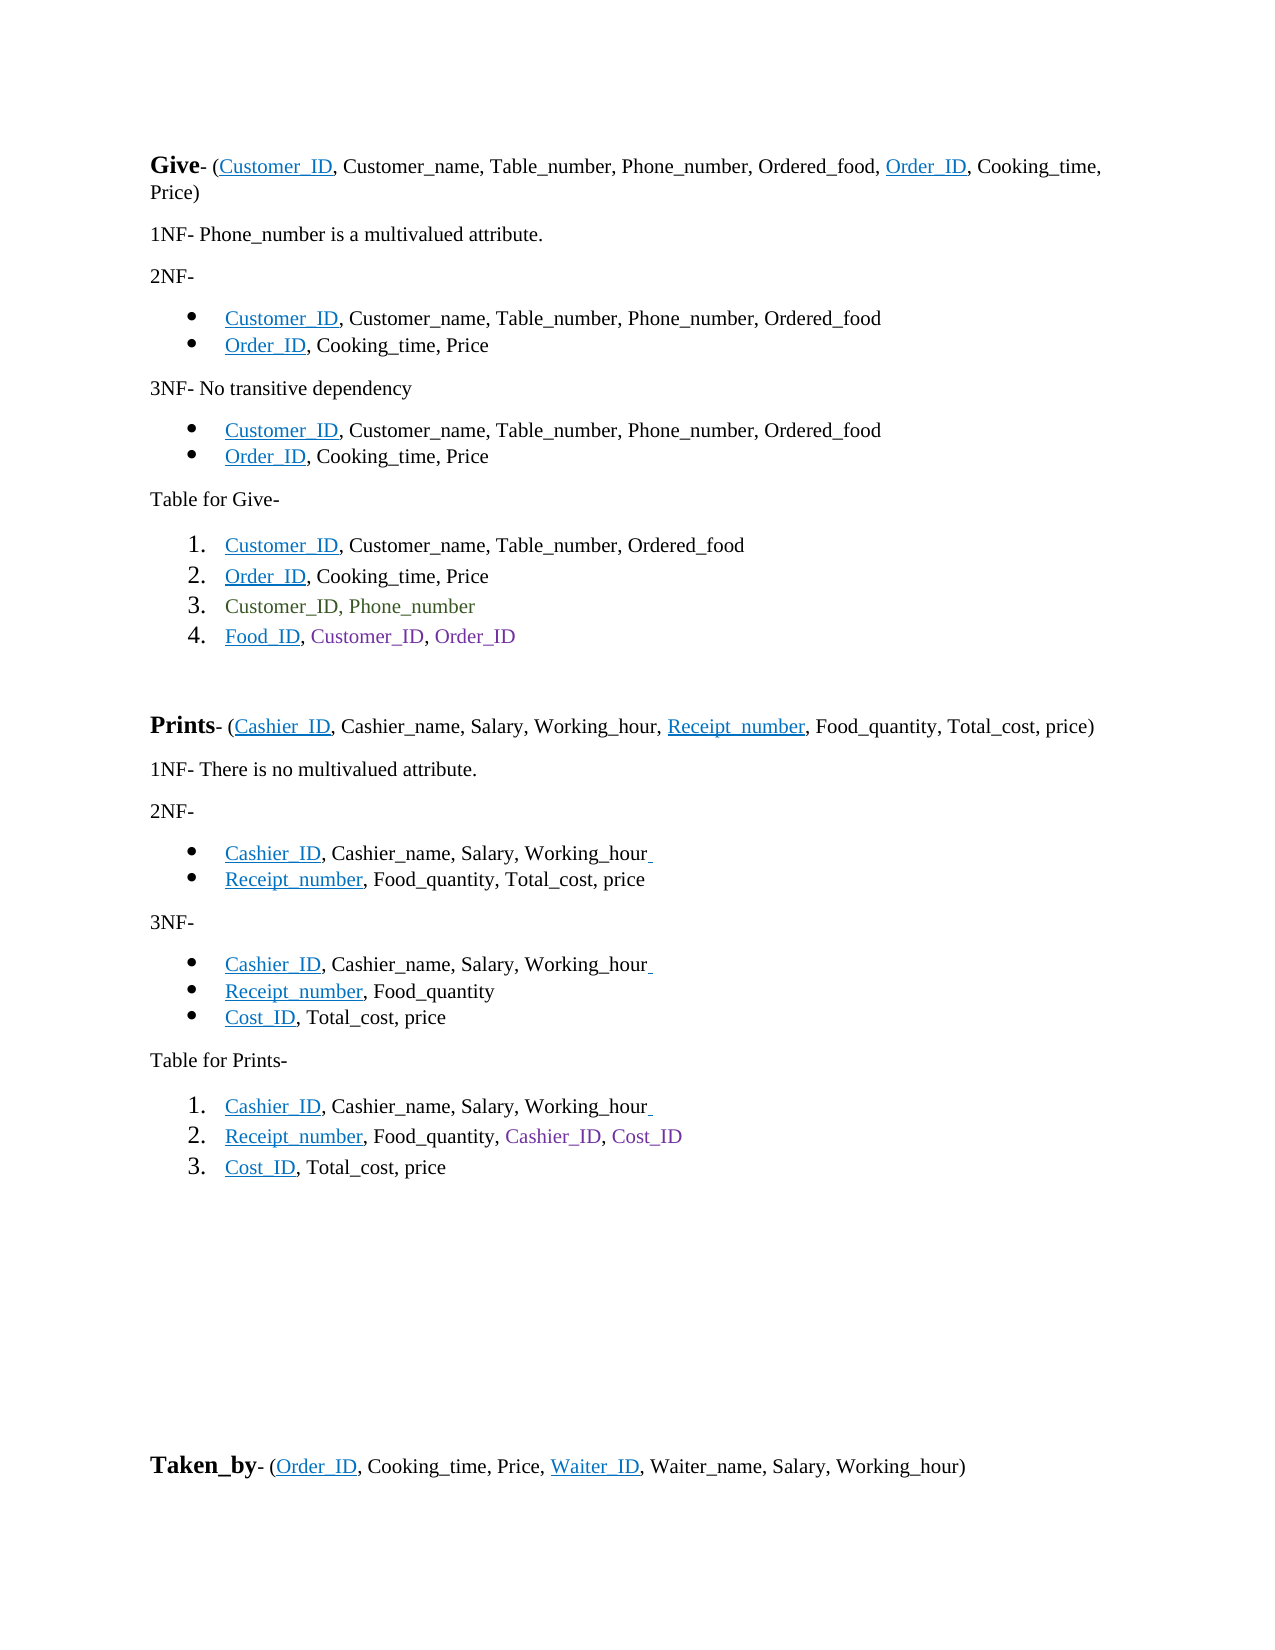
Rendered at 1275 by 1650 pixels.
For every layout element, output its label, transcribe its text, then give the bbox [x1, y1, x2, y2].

text 3NF- [150, 910, 1125, 934]
text Prints- (Cashier_ID, Cashier_name, Salary, Working_hour, Receipt_number, Food_quantity, Total_cost, price) [150, 710, 1125, 738]
text 3NF- No transitive dependency [150, 376, 1125, 400]
text Give- (Customer_ID, Customer_name, Table_number, Phone_number, Ordered_food, Order_ID, Cooking_time, Price) [150, 150, 1125, 204]
text Table for Give- [150, 487, 1125, 511]
list Customer_ID, Customer_name, Table_number, Phone_number, Ordered_food [187, 418, 1125, 443]
list Receipt_number, Food_quantity, Total_cost, price [187, 867, 1125, 892]
list Cashier_ID, Cashier_name, Salary, Working_hour [187, 1090, 1125, 1119]
list Food_ID, Customer_ID, Order_ID [187, 621, 1125, 649]
list Cost_ID, Total_cost, price [187, 1005, 1125, 1030]
text 1NF- There is no multivalued attribute. [150, 757, 1125, 781]
list Cashier_ID, Cashier_name, Salary, Working_hour [187, 952, 1125, 977]
list Receipt_number, Food_quantity [187, 979, 1125, 1004]
list Receipt_number, Food_quantity, Cashier_ID, Cost_ID [187, 1121, 1125, 1149]
list Customer_ID, Customer_name, Table_number, Phone_number, Ordered_food [187, 306, 1125, 331]
text 2NF- [150, 264, 1125, 288]
text 1NF- Phone_number is a multivalued attribute. [150, 222, 1125, 246]
list Customer_ID, Phone_number [187, 590, 1125, 619]
text Table for Prints- [150, 1048, 1125, 1072]
list Order_ID, Cooking_time, Price [187, 444, 1125, 469]
list Order_ID, Cooking_time, Price [187, 560, 1125, 588]
list Order_ID, Cooking_time, Price [187, 333, 1125, 358]
list Cashier_ID, Cashier_name, Salary, Working_hour [187, 841, 1125, 866]
list Customer_ID, Customer_name, Table_number, Ordered_food [187, 529, 1125, 558]
text 2NF- [150, 799, 1125, 823]
text Taken_by- (Order_ID, Cooking_time, Price, Waiter_ID, Waiter_name, Salary, Working_hour) [150, 1451, 1125, 1479]
list Cost_ID, Total_cost, price [187, 1151, 1125, 1180]
